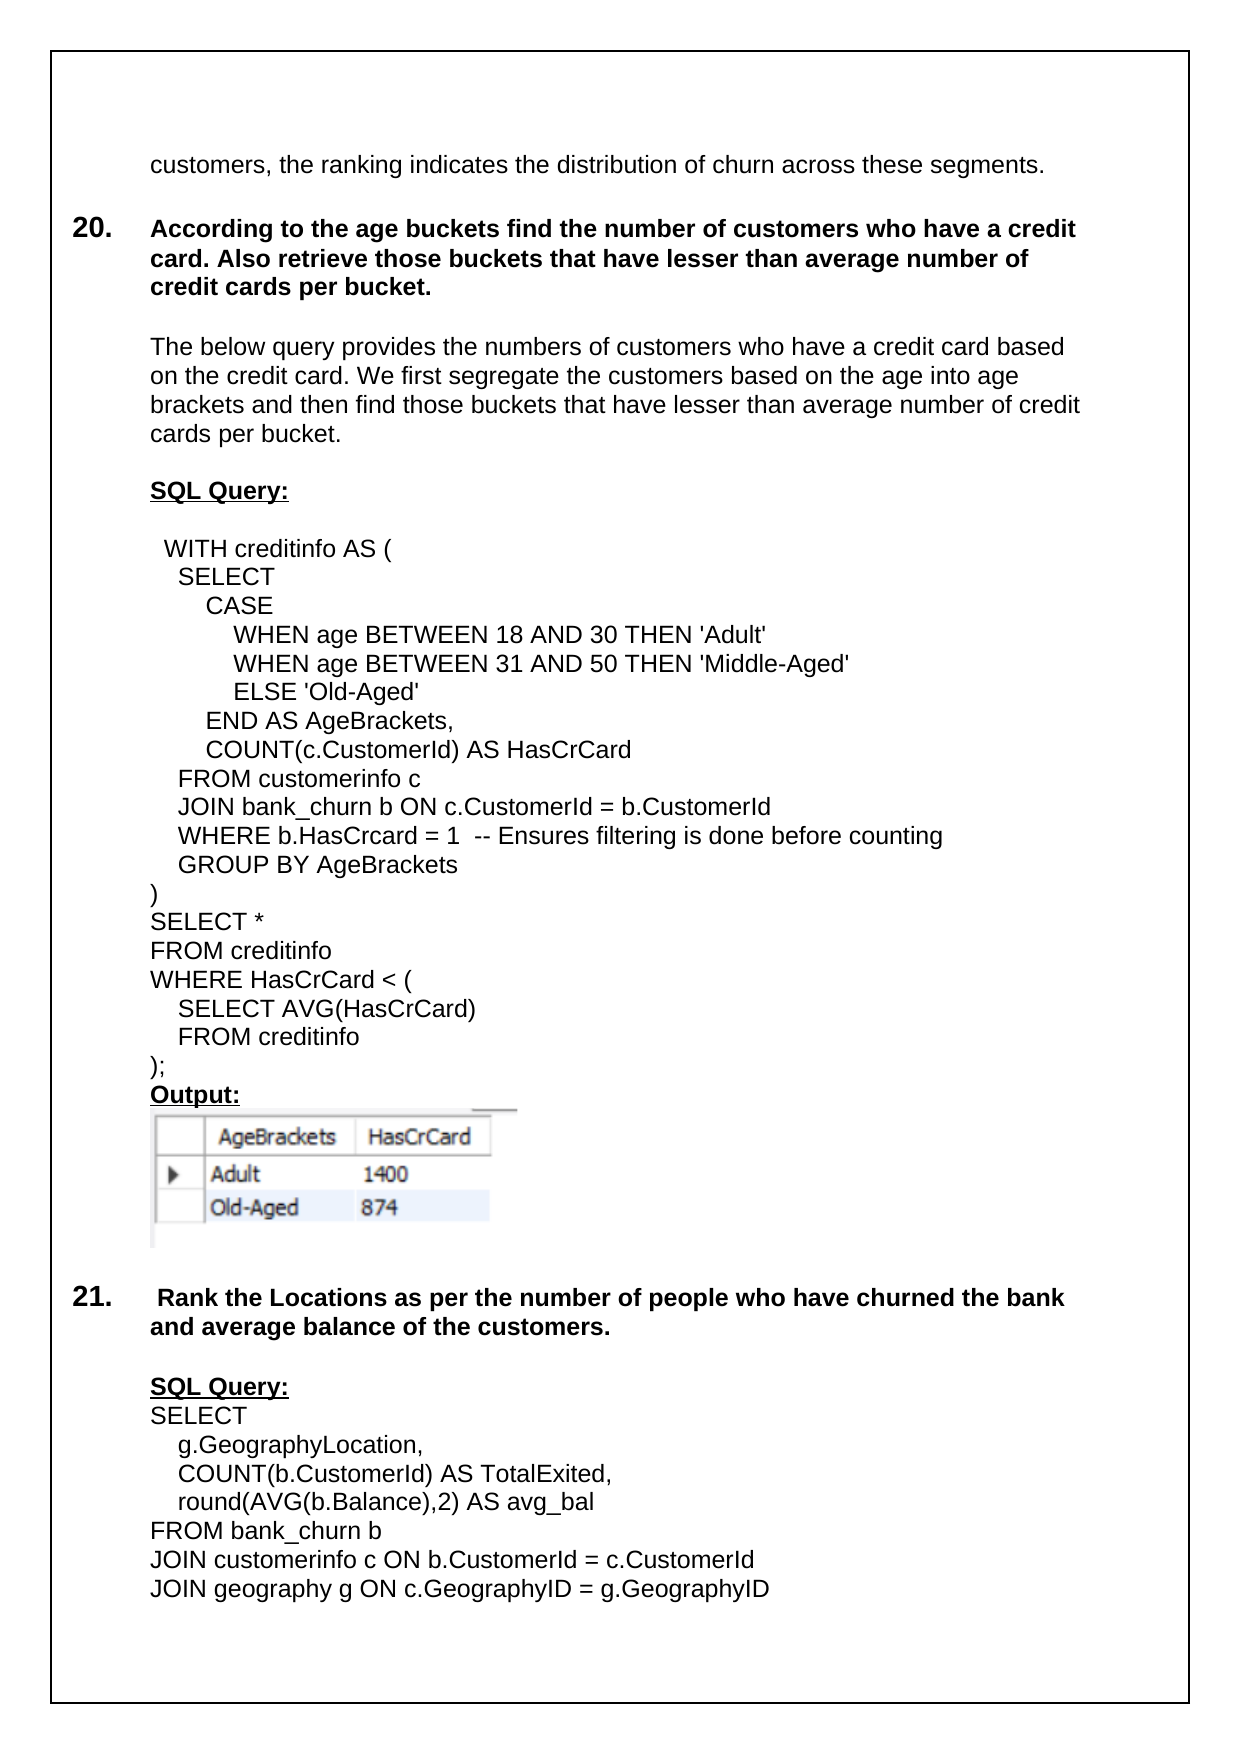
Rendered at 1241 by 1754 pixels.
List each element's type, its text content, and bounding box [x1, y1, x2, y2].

text ); [150, 1051, 1090, 1080]
text WHERE b.HasCrcard = 1 -- Ensures filtering is done before counting [150, 821, 1090, 850]
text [150, 150, 1090, 179]
text WHEN age BETWEEN 18 AND 30 THEN 'Adult' [150, 620, 1090, 648]
text FROM creditinfo [150, 1022, 1090, 1051]
list The below query provides the numbers of customers who have a credit card based on the credit card. We first segregate the customers based on the age into age brackets and then find those buckets that have lesser than average number of credit cards per bucket. [150, 332, 1090, 447]
text round(AVG(b.Balance),2) AS avg_bal [150, 1487, 1090, 1516]
text GROUP BY AgeBrackets [150, 850, 1090, 878]
list According to the age buckets find the number of customers who have a credit card. Also retrieve those buckets that have lesser than average number of credit cards per bucket. [112, 210, 1090, 301]
picture [150, 1108, 518, 1248]
text ELSE 'Old-Aged' [150, 677, 1090, 706]
list Rank the Locations as per the number of people who have churned the bank and average balance of the customers. [112, 1279, 1090, 1341]
text WHERE HasCrCard < ( [150, 965, 1090, 993]
text Output: [150, 1080, 1090, 1108]
text FROM customerinfo c [150, 763, 1090, 792]
list SQL Query: [150, 476, 1090, 505]
text SQL Query: [150, 1372, 1090, 1401]
text CASE [150, 591, 1090, 620]
text COUNT(b.CustomerId) AS TotalExited, [150, 1459, 1090, 1487]
text JOIN bank_churn b ON c.CustomerId = b.CustomerId [150, 792, 1090, 821]
text JOIN geography g ON c.GeographyID = g.GeographyID [150, 1574, 1090, 1602]
text SELECT [150, 1401, 1090, 1430]
text SELECT [150, 562, 1090, 591]
text SELECT * [150, 907, 1090, 936]
text g.GeographyLocation, [150, 1430, 1090, 1459]
text JOIN customerinfo c ON b.CustomerId = c.CustomerId [150, 1545, 1090, 1574]
text FROM creditinfo [150, 936, 1090, 965]
text WITH creditinfo AS ( [150, 533, 1090, 562]
text SELECT AVG(HasCrCard) [150, 993, 1090, 1022]
text FROM bank_churn b [150, 1516, 1090, 1545]
text ) [150, 878, 1090, 907]
text END AS AgeBrackets, [150, 706, 1090, 735]
text COUNT(c.CustomerId) AS HasCrCard [150, 735, 1090, 763]
text WHEN age BETWEEN 31 AND 50 THEN 'Middle-Aged' [150, 648, 1090, 677]
